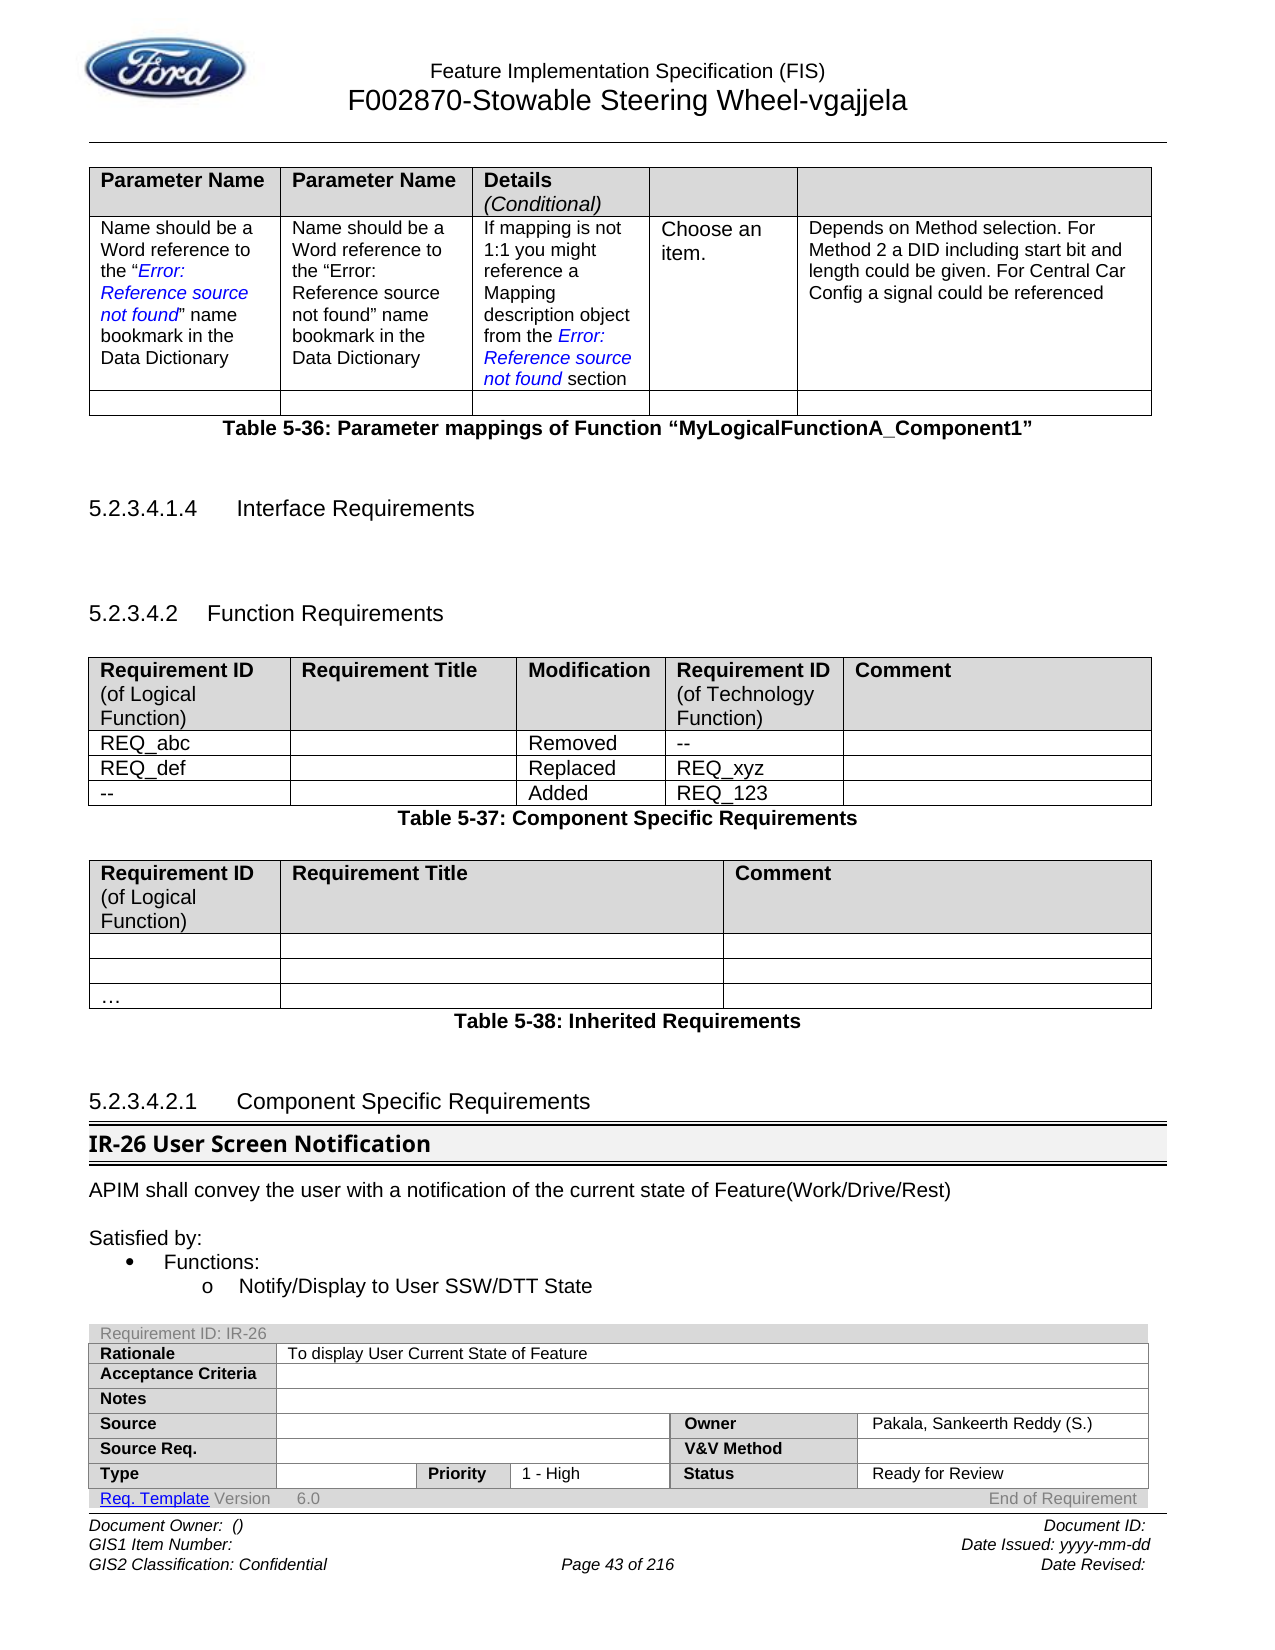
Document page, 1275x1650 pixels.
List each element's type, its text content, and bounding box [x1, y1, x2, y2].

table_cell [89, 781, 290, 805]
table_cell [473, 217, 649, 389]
text Table 5-3: Component Specific Requirements [89, 806, 1167, 830]
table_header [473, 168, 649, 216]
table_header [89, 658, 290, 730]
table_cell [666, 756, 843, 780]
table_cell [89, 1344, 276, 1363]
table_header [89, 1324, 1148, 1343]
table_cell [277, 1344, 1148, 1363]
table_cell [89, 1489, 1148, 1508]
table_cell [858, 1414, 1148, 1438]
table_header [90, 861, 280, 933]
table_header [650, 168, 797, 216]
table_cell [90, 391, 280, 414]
text Table 5-2: Parameter mappings of Function “MyLogicalFunctionA_Component1” [89, 416, 1167, 439]
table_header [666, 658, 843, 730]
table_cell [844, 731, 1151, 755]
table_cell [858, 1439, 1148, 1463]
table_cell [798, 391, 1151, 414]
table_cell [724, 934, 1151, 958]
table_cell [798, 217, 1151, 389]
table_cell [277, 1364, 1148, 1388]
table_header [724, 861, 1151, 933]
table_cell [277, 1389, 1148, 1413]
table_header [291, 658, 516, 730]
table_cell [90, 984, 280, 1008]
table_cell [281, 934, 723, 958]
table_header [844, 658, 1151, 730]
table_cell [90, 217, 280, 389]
list Notify/Display to User SSW/DTT State [201, 1274, 1167, 1300]
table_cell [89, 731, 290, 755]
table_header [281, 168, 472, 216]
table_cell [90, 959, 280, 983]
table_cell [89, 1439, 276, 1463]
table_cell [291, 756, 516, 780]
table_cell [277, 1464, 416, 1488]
list Functions: [126, 1250, 1167, 1274]
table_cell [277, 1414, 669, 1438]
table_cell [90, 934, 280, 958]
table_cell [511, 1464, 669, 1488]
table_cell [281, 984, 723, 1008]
subtitle Interface Requirements [89, 495, 1167, 521]
text Satisfied by: [89, 1226, 1167, 1250]
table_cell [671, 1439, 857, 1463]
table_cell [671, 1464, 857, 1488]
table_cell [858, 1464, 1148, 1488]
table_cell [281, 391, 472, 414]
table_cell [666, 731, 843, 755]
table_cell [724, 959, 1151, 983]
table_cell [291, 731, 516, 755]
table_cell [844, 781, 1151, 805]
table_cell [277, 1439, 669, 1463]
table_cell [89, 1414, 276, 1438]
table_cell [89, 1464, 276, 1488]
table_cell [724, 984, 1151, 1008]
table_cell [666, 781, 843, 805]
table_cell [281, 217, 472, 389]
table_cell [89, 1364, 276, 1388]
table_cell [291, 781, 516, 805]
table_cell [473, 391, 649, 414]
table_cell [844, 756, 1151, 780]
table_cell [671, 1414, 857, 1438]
subtitle Function Requirements [89, 600, 1167, 627]
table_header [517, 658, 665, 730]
subtitle Component Specific Requirements [89, 1088, 1167, 1114]
text APIM shall convey the user with a notification of the current state of Feature(Work/Drive/Rest) [89, 1178, 1167, 1202]
text Table 5-4: Inherited Requirements [89, 1009, 1167, 1033]
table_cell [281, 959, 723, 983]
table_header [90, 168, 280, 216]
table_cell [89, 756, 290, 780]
text IR-26 User Screen Notification [89, 1126, 1167, 1161]
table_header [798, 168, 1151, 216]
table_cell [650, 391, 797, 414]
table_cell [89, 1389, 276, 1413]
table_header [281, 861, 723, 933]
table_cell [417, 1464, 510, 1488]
picture [65, 18, 266, 119]
